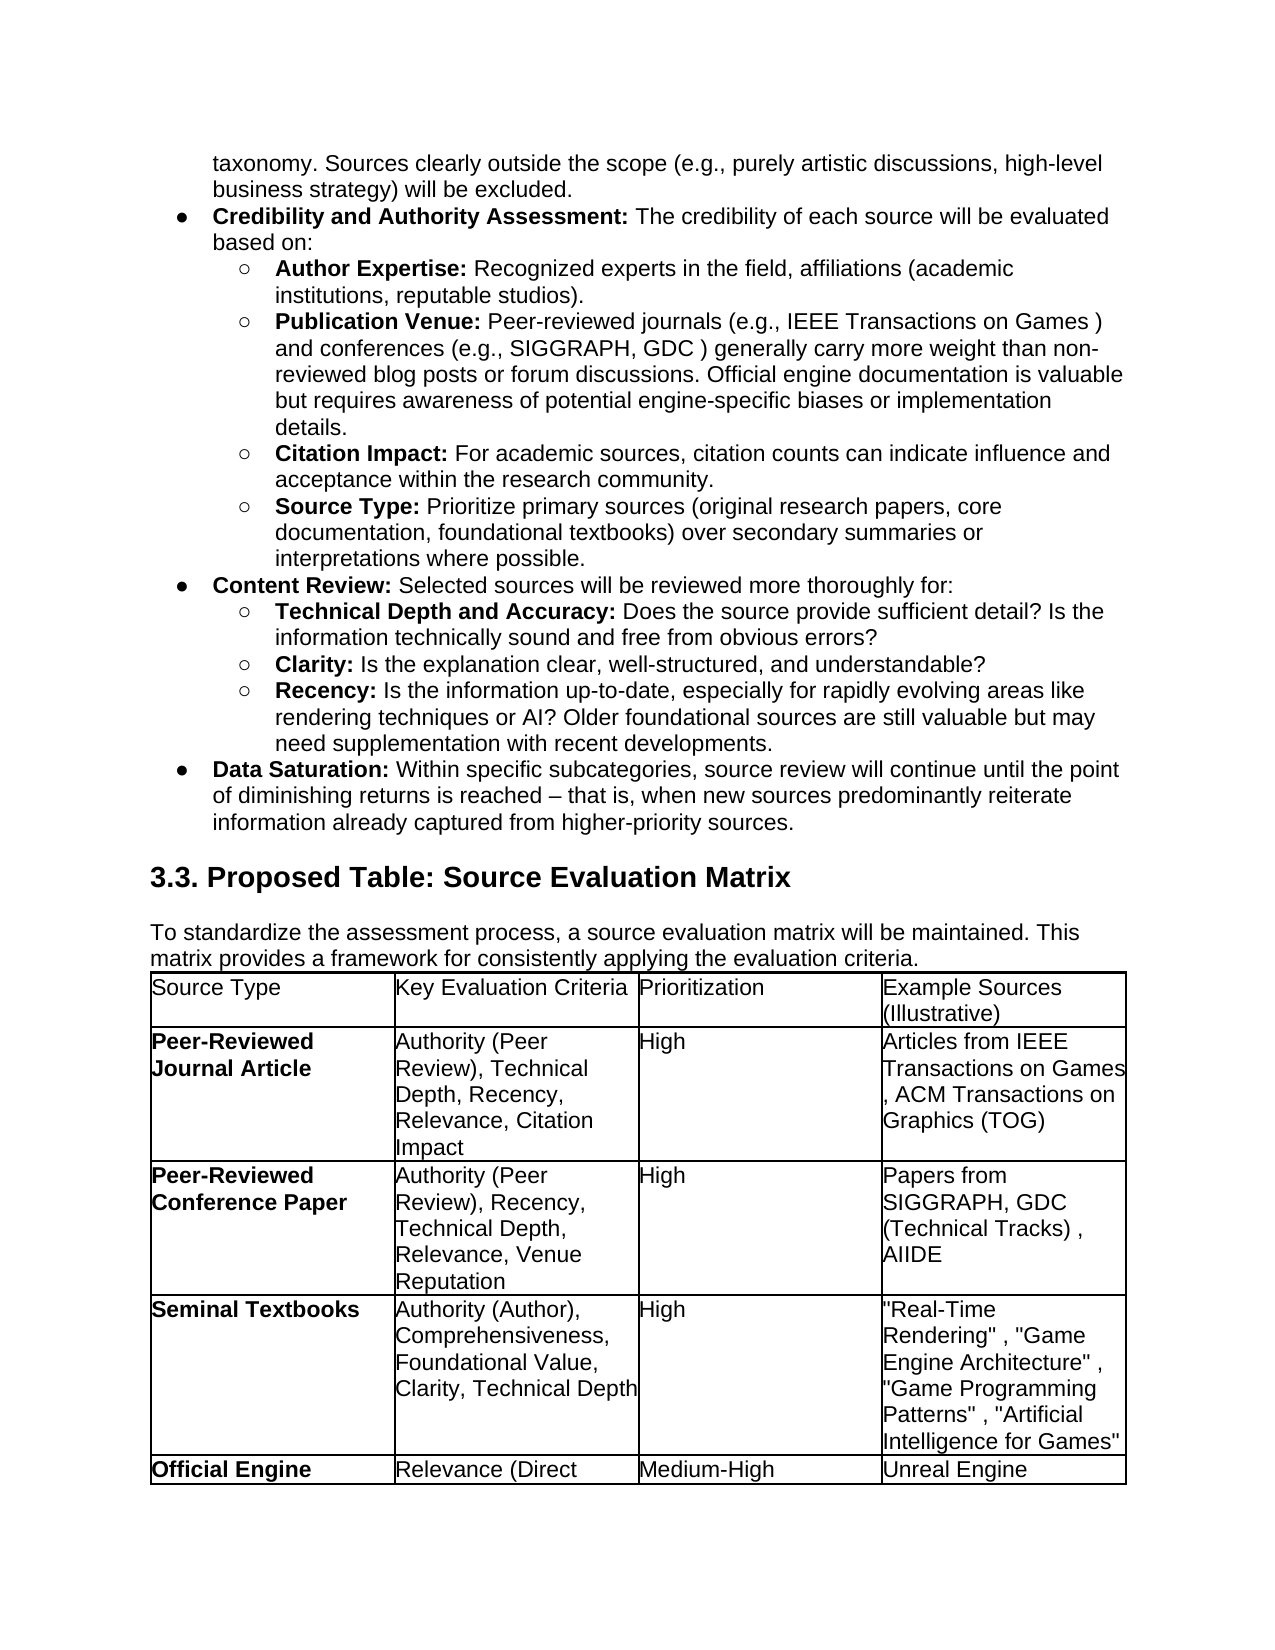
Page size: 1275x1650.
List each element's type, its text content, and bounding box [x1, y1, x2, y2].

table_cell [396, 1456, 638, 1483]
list Citation Impact: For academic sources, citation counts can indicate influence and acceptance within the research community. [237, 440, 1125, 493]
table_cell Peer-Reviewed Journal Article [152, 1028, 394, 1160]
table_cell High [640, 1028, 881, 1160]
table_cell High [640, 1162, 881, 1294]
table_cell Seminal Textbooks [152, 1296, 394, 1454]
table_cell Medium-High [640, 1456, 881, 1483]
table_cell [883, 1456, 1125, 1483]
subtitle 3.3. Proposed Table: Source Evaluation Matrix [150, 860, 1125, 894]
list Publication Venue: Peer-reviewed journals (e.g., IEEE Transactions on Games ) and conferences (e.g., SIGGRAPH, GDC ) generally carry more weight than non-reviewed blog posts or forum discussions. Official engine documentation is valuable but requires awareness of potential engine-specific biases or implementation details. [237, 308, 1125, 440]
table_cell Official Engine Documentation [152, 1456, 394, 1483]
table_cell Articles from IEEE Transactions on Games , ACM Transactions on Graphics (TOG) [883, 1028, 1125, 1160]
table_cell Peer-Reviewed Conference Paper [152, 1162, 394, 1294]
table_header Source Type [152, 974, 394, 1026]
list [175, 150, 1125, 203]
list Data Saturation: Within specific subcategories, source review will continue until the point of diminishing returns is reached – that is, when new sources predominantly reiterate information already captured from higher-priority sources. [175, 756, 1125, 835]
list Recency: Is the information up-to-date, especially for rapidly evolving areas like rendering techniques or AI? Older foundational sources are still valuable but may need supplementation with recent developments. [237, 677, 1125, 756]
table_cell Authority (Peer Review), Technical Depth, Recency, Relevance, Citation Impact [396, 1028, 638, 1160]
list Content Review: Selected sources will be reviewed more thoroughly for: [175, 572, 1125, 598]
table_cell Authority (Author), Comprehensiveness, Foundational Value, Clarity, Technical Depth [396, 1296, 638, 1454]
list Clarity: Is the explanation clear, well-structured, and understandable? [237, 651, 1125, 677]
list Technical Depth and Accuracy: Does the source provide sufficient detail? Is the information technically sound and free from obvious errors? [237, 598, 1125, 651]
table_cell High [640, 1296, 881, 1454]
table_cell Authority (Peer Review), Recency, Technical Depth, Relevance, Venue Reputation [396, 1162, 638, 1294]
table_cell Papers from SIGGRAPH, GDC (Technical Tracks) , AIIDE [883, 1162, 1125, 1294]
list Credibility and Authority Assessment: The credibility of each source will be evaluated based on: [175, 203, 1125, 255]
table_header Key Evaluation Criteria [396, 974, 638, 1026]
table_header Prioritization [640, 974, 881, 1026]
table_cell "Real-Time Rendering" , "Game Engine Architecture" , "Game Programming Patterns" , "Artificial Intelligence for Games" [883, 1296, 1125, 1454]
text To standardize the assessment process, a source evaluation matrix will be maintained. This matrix provides a framework for consistently applying the evaluation criteria. [150, 919, 1125, 971]
list Author Expertise: Recognized experts in the field, affiliations (academic institutions, reputable studios). [237, 255, 1125, 308]
list Source Type: Prioritize primary sources (original research papers, core documentation, foundational textbooks) over secondary summaries or interpretations where possible. [237, 493, 1125, 572]
table_header Example Sources (Illustrative) [883, 974, 1125, 1026]
